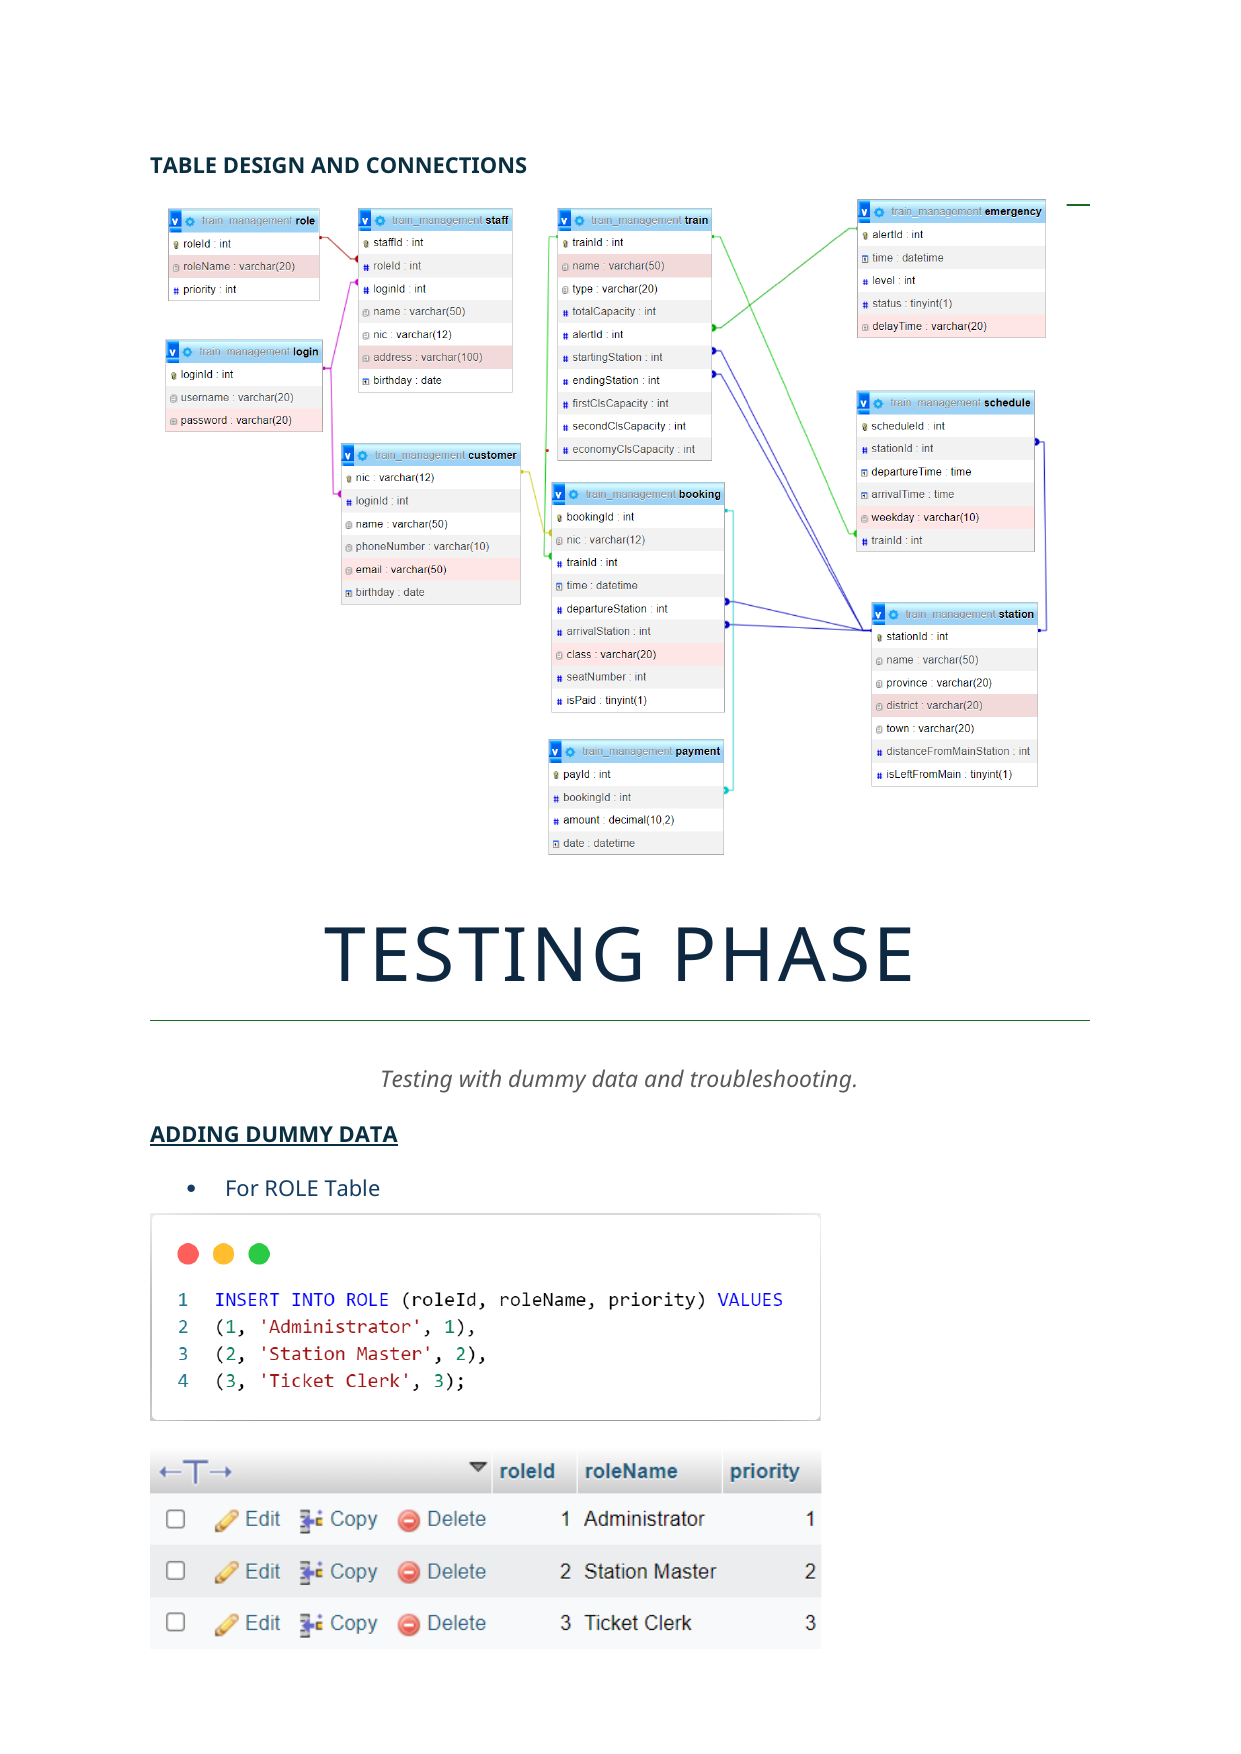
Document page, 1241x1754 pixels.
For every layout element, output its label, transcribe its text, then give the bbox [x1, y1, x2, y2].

picture [150, 189, 1067, 859]
picture [150, 1213, 821, 1421]
list For ROLE Table [187, 1173, 1090, 1202]
text ADDING DUMMY DATA [150, 1119, 1090, 1149]
text TABLE DESIGN AND CONNECTIONS [150, 150, 1090, 180]
picture [150, 1447, 822, 1649]
text Testing with dummy data and troubleshooting. [150, 1063, 1090, 1094]
